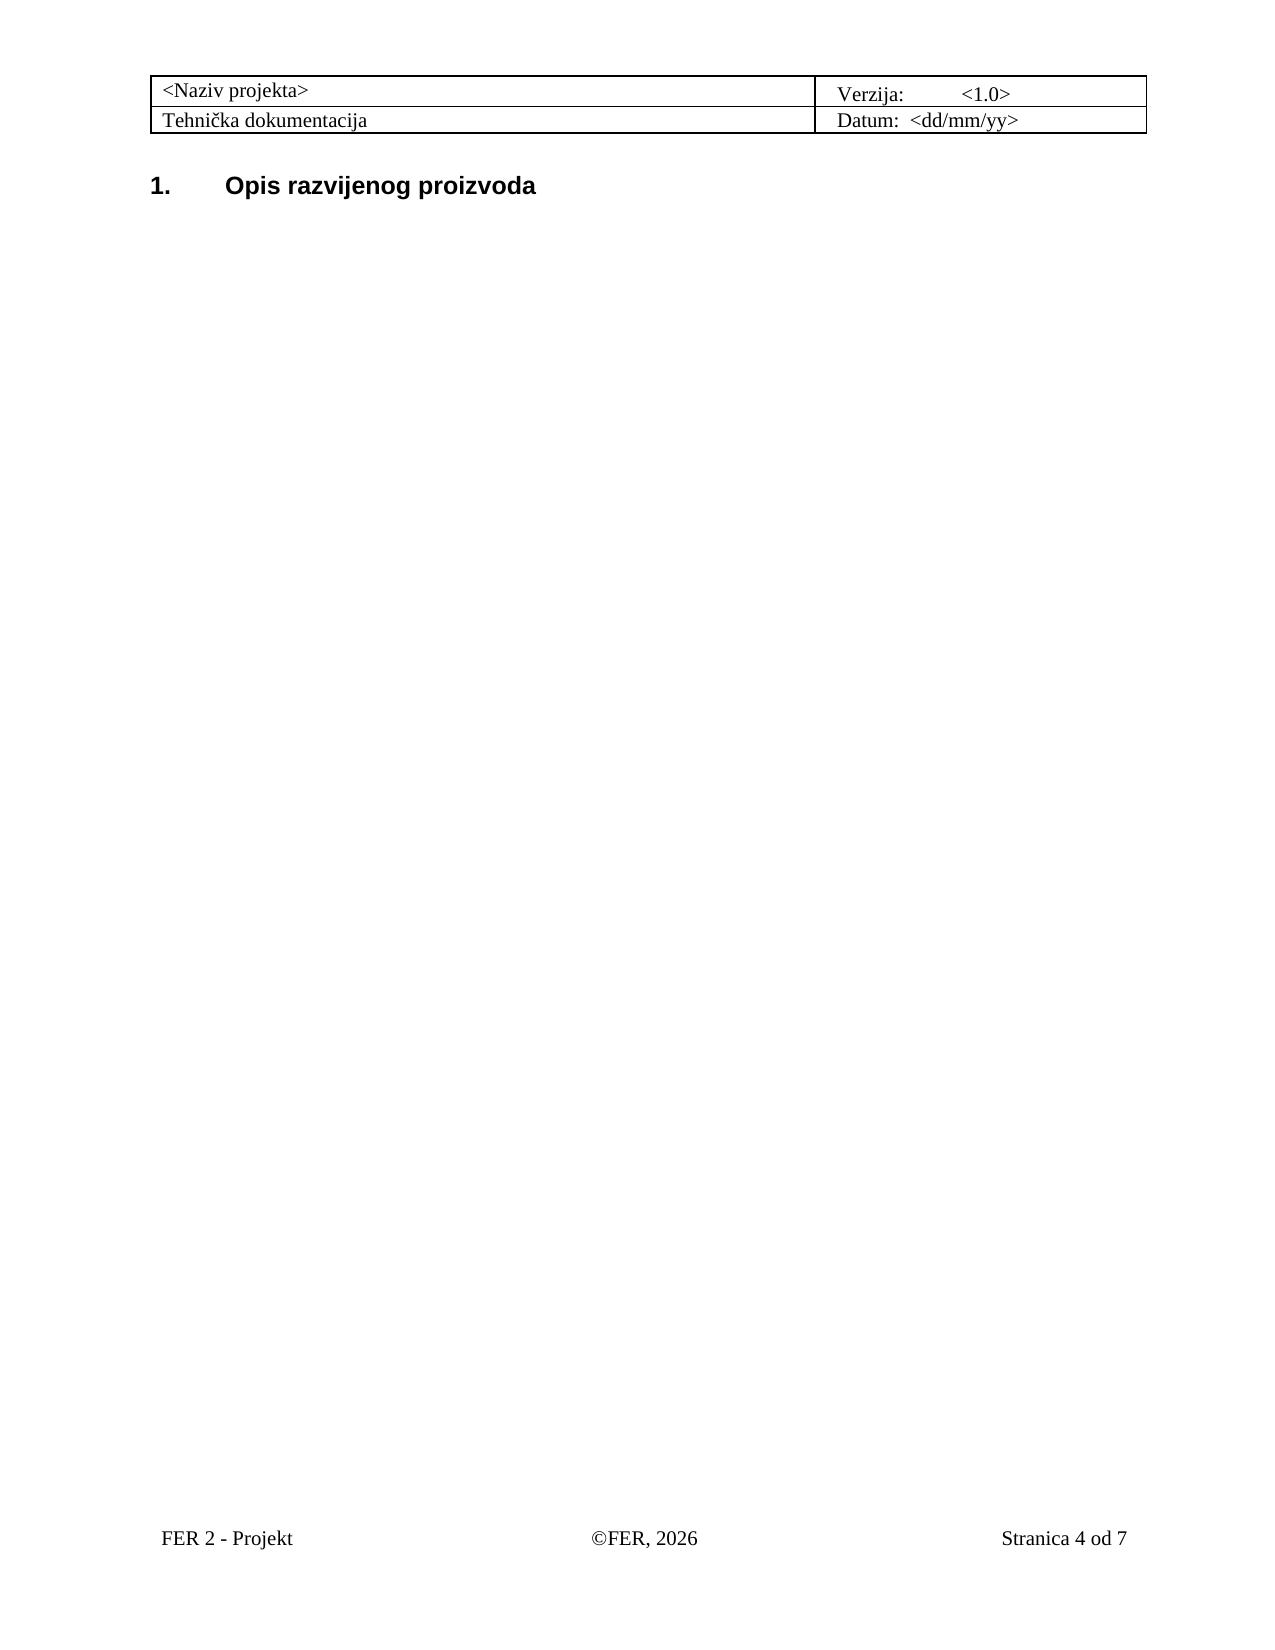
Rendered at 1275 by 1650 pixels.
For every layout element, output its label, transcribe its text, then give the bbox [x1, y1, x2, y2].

subtitle Opis razvijenog proizvoda [150, 171, 1125, 200]
